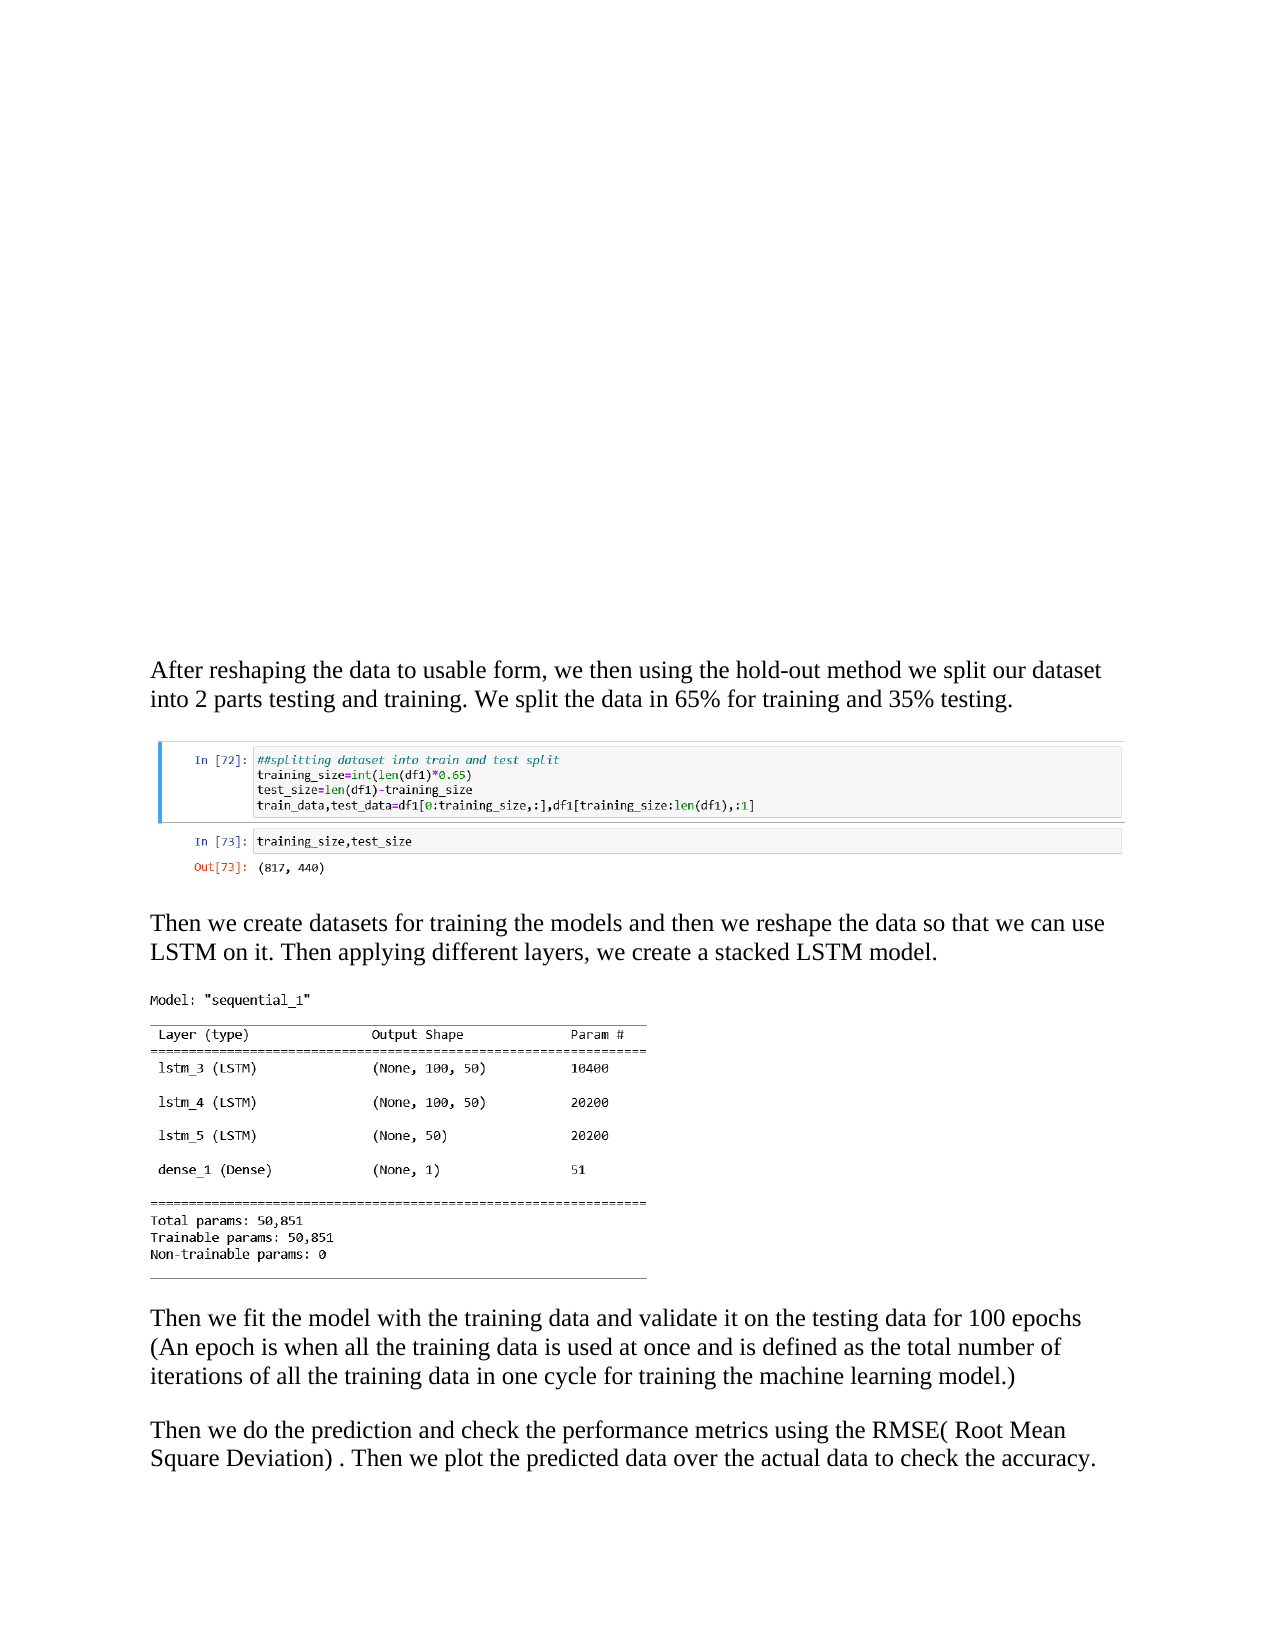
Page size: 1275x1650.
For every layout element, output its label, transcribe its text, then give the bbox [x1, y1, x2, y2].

picture [150, 738, 1125, 884]
text Then we create datasets for training the models and then we reshape the data so that we can use LSTM on it. Then applying different layers, we create a stacked LSTM model. [150, 908, 1125, 966]
text Then we do the prediction and check the performance metrics using the RMSE( Root Mean Square Deviation) . Then we plot the predicted data over the actual data to check the accuracy. [150, 1415, 1125, 1472]
text Then we fit the model with the training data and validate it on the testing data for 100 epochs (An epoch is when all the training data is used at once and is defined as the total number of iterations of all the training data in one cycle for training the machine learning model.) [150, 1303, 1125, 1390]
text After reshaping the data to usable form, we then using the hold-out method we split our dataset into 2 parts testing and training. We split the data in 65% for training and 35% testing. [150, 656, 1125, 713]
picture [150, 990, 1125, 1279]
